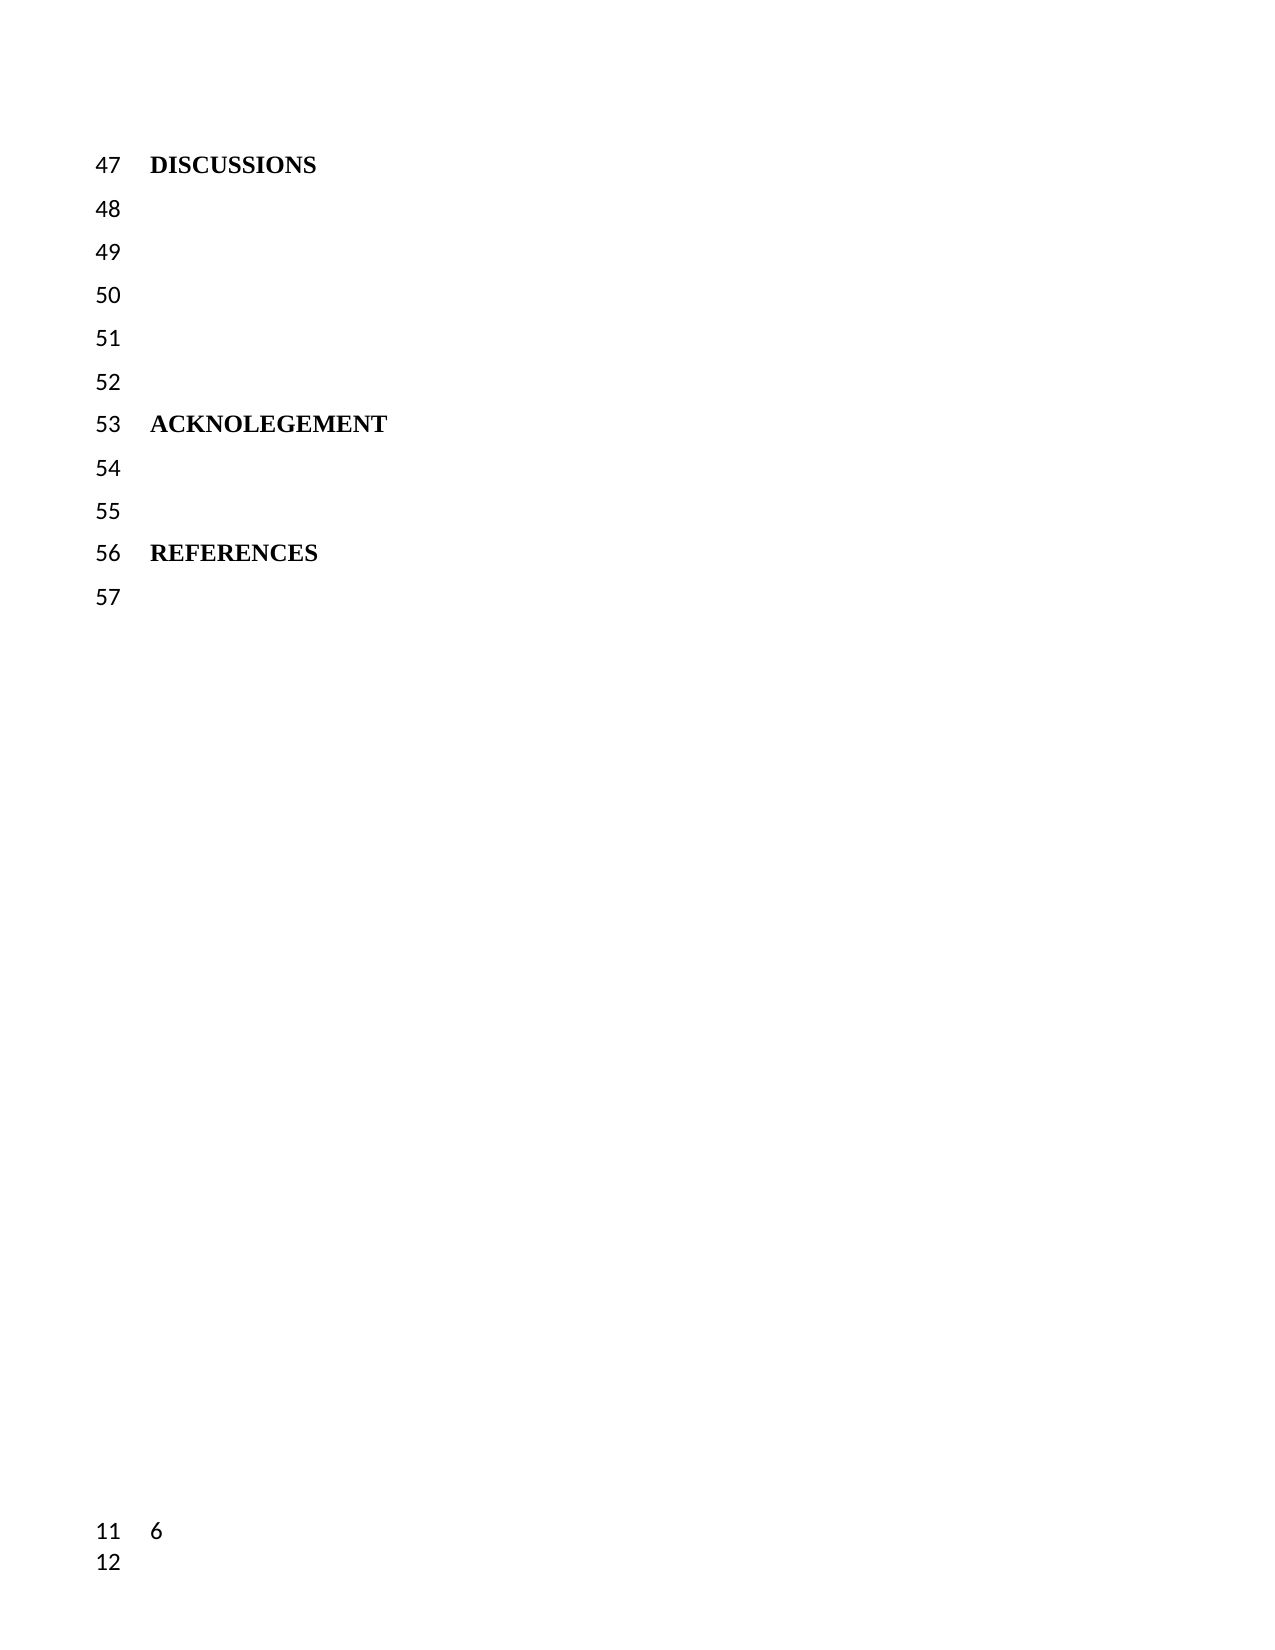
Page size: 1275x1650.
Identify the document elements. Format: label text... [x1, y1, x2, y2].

text ACKNOLEGEMENT [150, 409, 1125, 437]
text DISCUSSIONS [150, 150, 1125, 179]
text REFERENCES [150, 538, 1125, 567]
